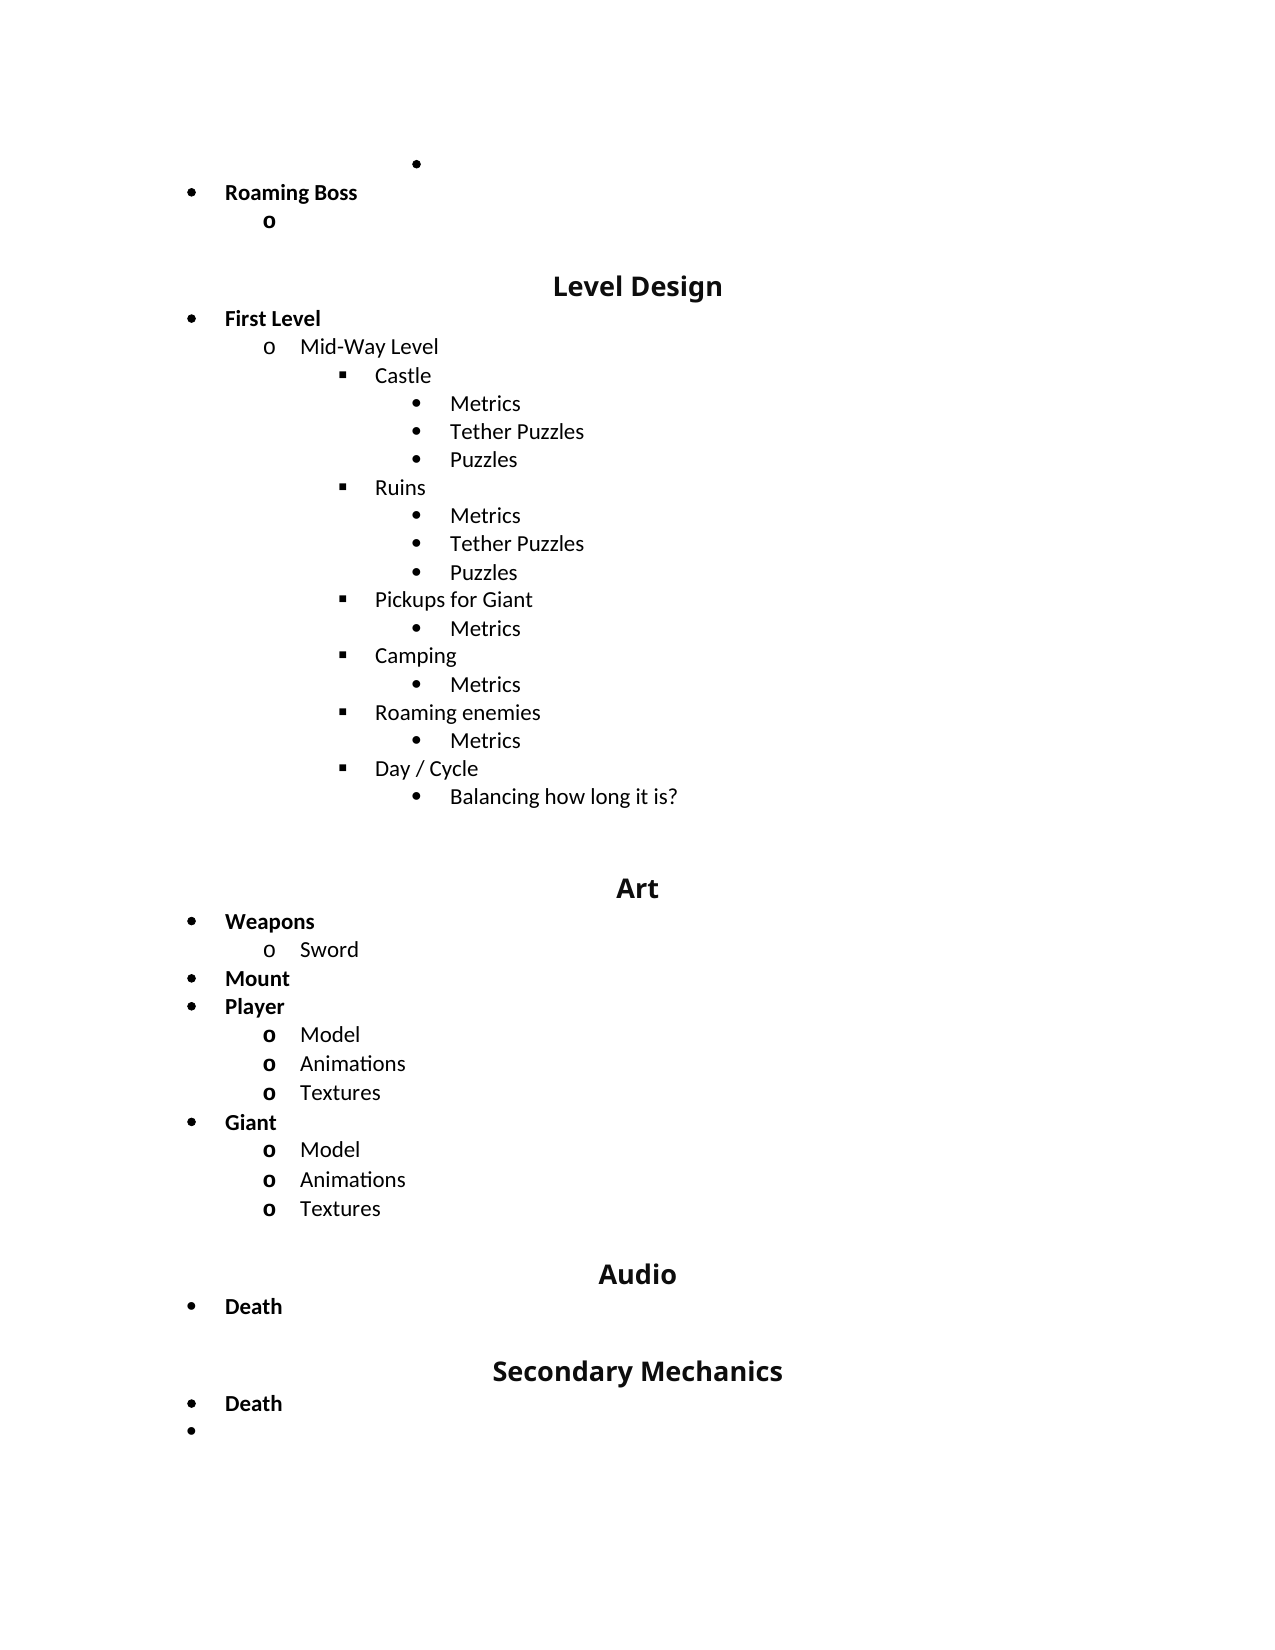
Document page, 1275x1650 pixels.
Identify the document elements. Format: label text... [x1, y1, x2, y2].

list Animations [262, 1049, 1125, 1078]
list Mid-Way Level [262, 332, 1125, 361]
list Model [262, 1020, 1125, 1049]
list Roaming enemies [337, 698, 1125, 726]
list Animations [262, 1165, 1125, 1194]
list Roaming Boss [187, 178, 1125, 206]
list Ruins [337, 473, 1125, 502]
list Metrics [412, 614, 1125, 642]
list Textures [262, 1194, 1125, 1223]
list Metrics [412, 502, 1125, 529]
list Puzzles [412, 558, 1125, 586]
subtitle Secondary Mechanics [150, 1352, 1125, 1389]
list Metrics [412, 726, 1125, 754]
list Player [187, 992, 1125, 1020]
list Pickups for Giant [337, 586, 1125, 614]
list Death [187, 1292, 1125, 1320]
list Sword [262, 935, 1125, 964]
list Metrics [412, 670, 1125, 698]
list Giant [187, 1108, 1125, 1136]
list Textures [262, 1078, 1125, 1108]
list First Level [187, 304, 1125, 332]
list Castle [337, 361, 1125, 389]
list Day / Cycle [337, 754, 1125, 782]
list Camping [337, 642, 1125, 670]
list Death [187, 1389, 1125, 1417]
list Tether Puzzles [412, 529, 1125, 558]
list Tether Puzzles [412, 417, 1125, 446]
list Weapons [187, 907, 1125, 935]
subtitle Art [150, 870, 1125, 907]
list Model [262, 1136, 1125, 1165]
list Mount [187, 964, 1125, 992]
list Metrics [412, 389, 1125, 417]
subtitle Audio [150, 1255, 1125, 1292]
list Balancing how long it is? [412, 782, 1125, 810]
subtitle Level Design [150, 267, 1125, 304]
list Puzzles [412, 446, 1125, 473]
